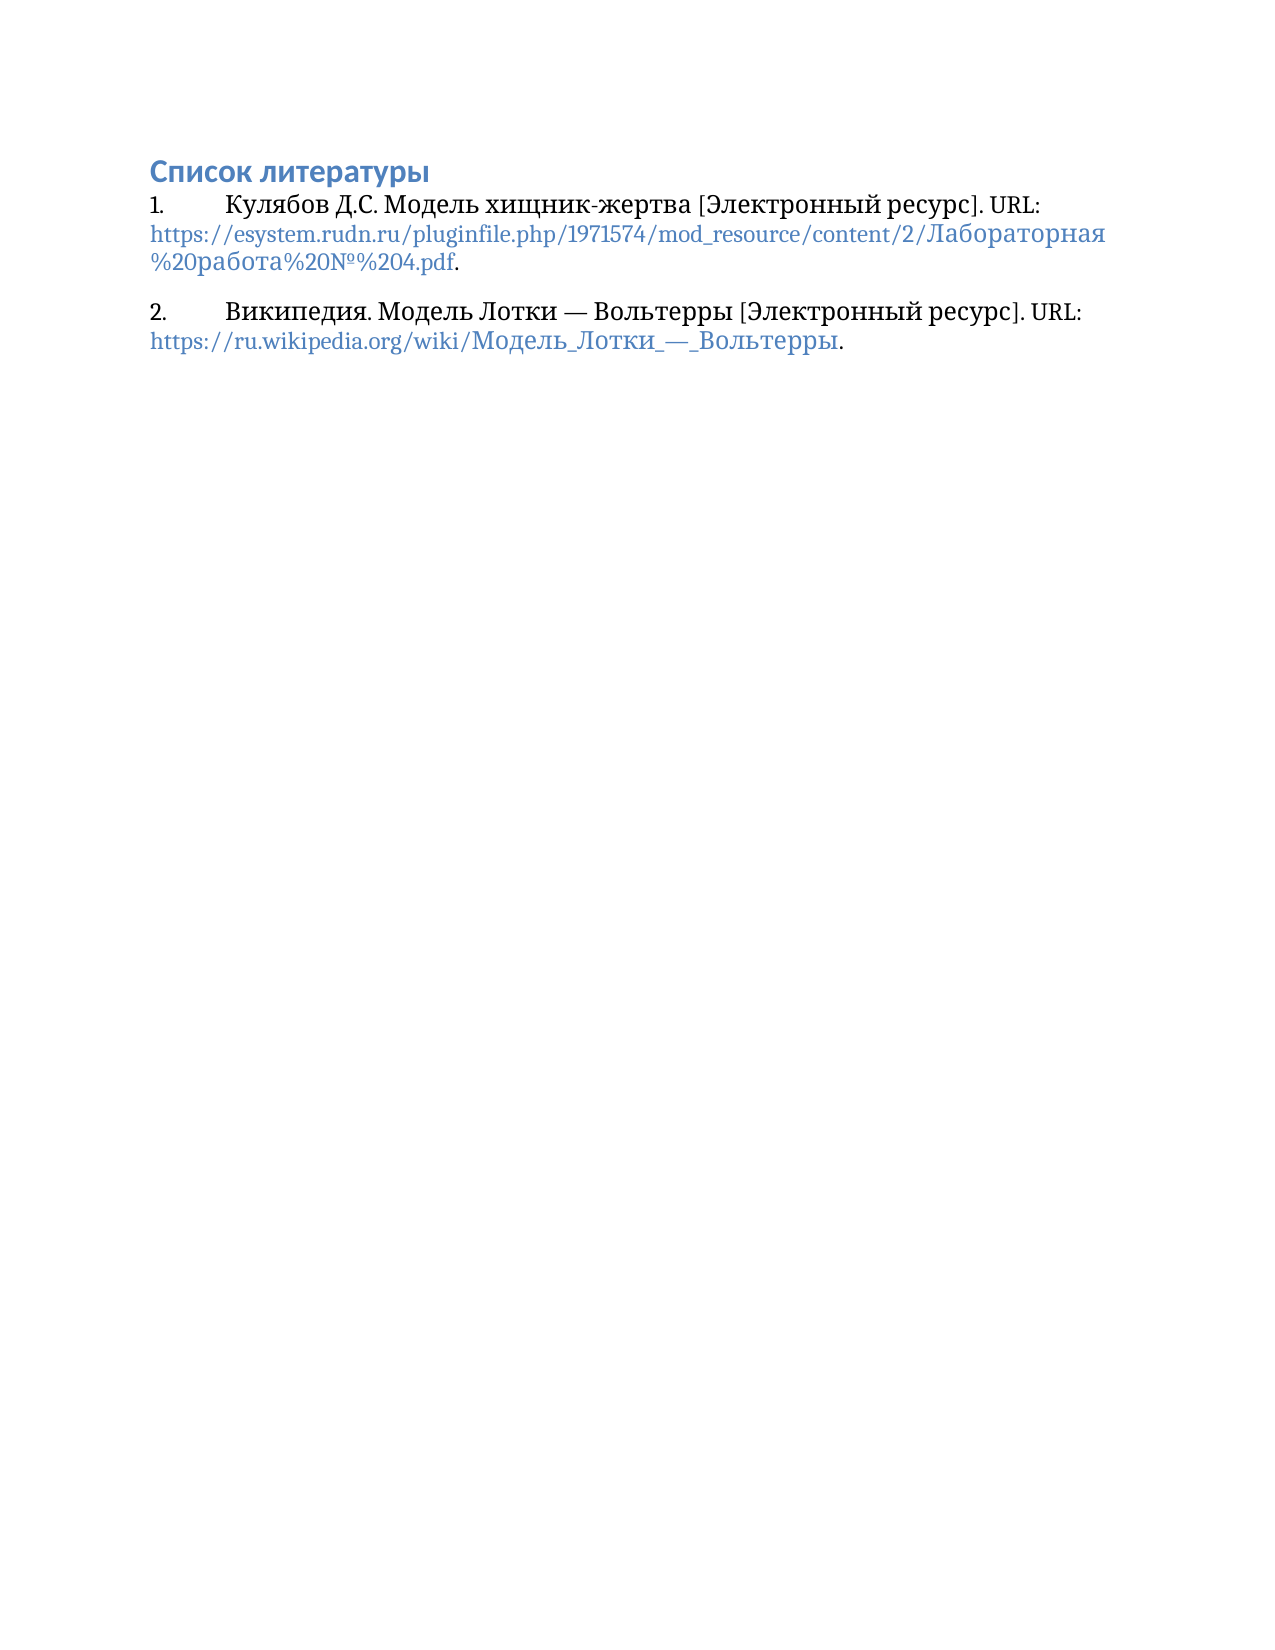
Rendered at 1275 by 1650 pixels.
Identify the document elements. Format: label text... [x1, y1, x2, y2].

text 1. Кулябов Д.С. Модель хищник-жертва [Электронный ресурс]. URL: https://esystem.rudn.ru/pluginfile.php/1971574/mod_resource/content/2/Лабораторная%20работа%20№%204.pdf. [150, 191, 1125, 277]
subtitle Список литературы [150, 150, 1125, 191]
text 2. Википедия. Модель Лотки — Вольтерры [Электронный ресурс]. URL: https://ru.wikipedia.org/wiki/Модель_Лотки_—_Вольтерры. [150, 298, 1125, 355]
